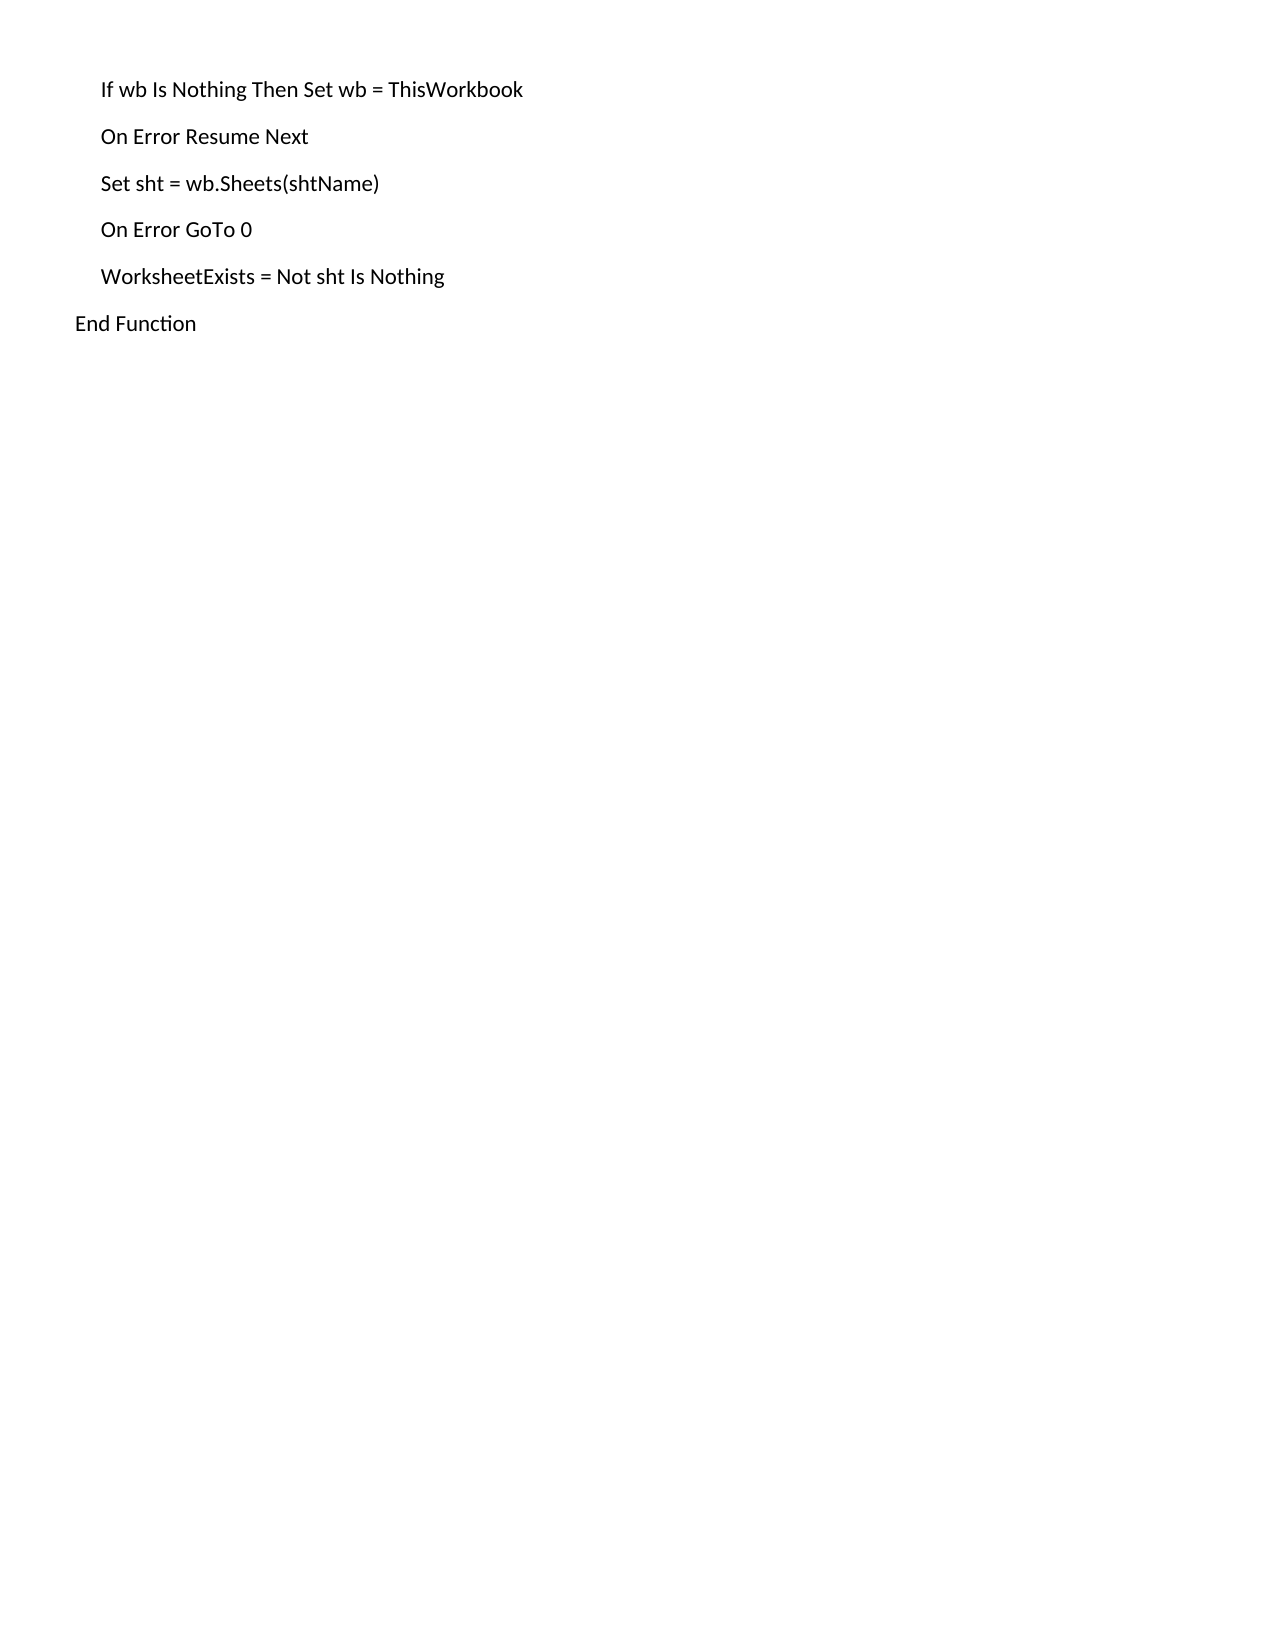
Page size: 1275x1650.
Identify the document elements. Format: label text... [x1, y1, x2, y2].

text On Error Resume Next [75, 122, 1200, 150]
text If wb Is Nothing Then Set wb = ThisWorkbook [75, 75, 1200, 103]
text End Function [75, 309, 1200, 337]
text WorksheetExists = Not sht Is Nothing [75, 262, 1200, 291]
text On Error GoTo 0 [75, 216, 1200, 244]
text Set sht = wb.Sheets(shtName) [75, 169, 1200, 197]
